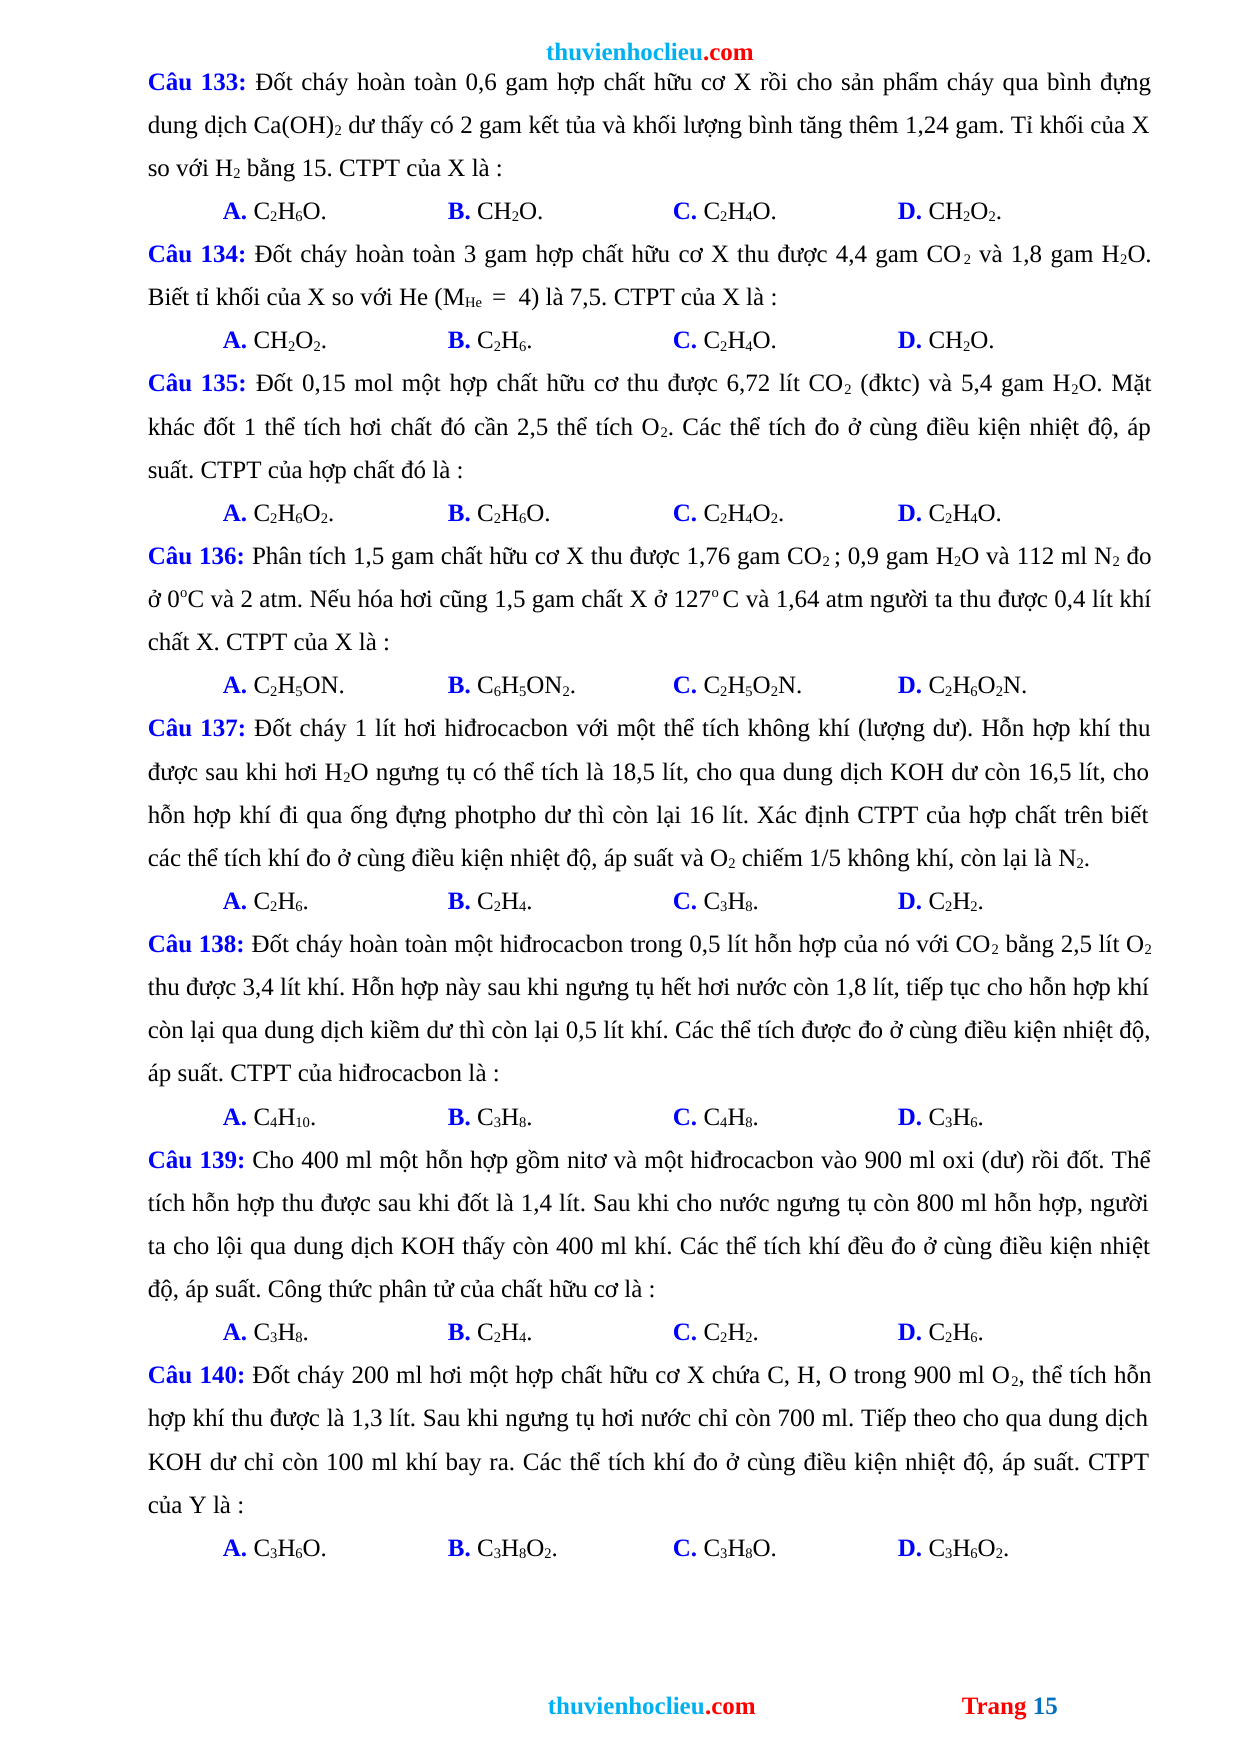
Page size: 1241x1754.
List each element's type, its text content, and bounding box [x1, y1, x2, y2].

text Câu 138: Đốt cháy hoàn toàn một hiđrocacbon trong 0,5 lít hỗn hợp của nó với CO2 bằng 2,5 lít O2 thu được 3,4 lít khí. Hỗn hợp này sau khi ngưng tụ hết hơi nước còn 1,8 lít, tiếp tục cho hỗn hợp khí còn lại qua dung dịch kiềm dư thì còn lại 0,5 lít khí. Các thể tích được đo ở cùng điều kiện nhiệt độ, áp suất. CTPT của hiđrocacbon là : [148, 929, 1152, 1087]
text Câu 140: Đốt cháy 200 ml hơi một hợp chất hữu cơ X chứa C, H, O trong 900 ml O2, thể tích hỗn hợp khí thu được là 1,3 lít. Sau khi ngưng tụ hơi nước chỉ còn 700 ml. Tiếp theo cho qua dung dịch KOH dư chỉ còn 100 ml khí bay ra. Các thể tích khí đo ở cùng điều kiện nhiệt độ, áp suất. CTPT của Y là : [148, 1360, 1152, 1518]
text Câu 137: Đốt cháy 1 lít hơi hiđrocacbon với một thể tích không khí (lượng dư). Hỗn hợp khí thu được sau khi hơi H2O ngưng tụ có thể tích là 18,5 lít, cho qua dung dịch KOH dư còn 16,5 lít, cho hỗn hợp khí đi qua ống đựng photpho dư thì còn lại 16 lít. Xác định CTPT của hợp chất trên biết các thể tích khí đo ở cùng điều kiện nhiệt độ, áp suất và O2 chiếm 1/5 không khí, còn lại là N2. [148, 713, 1152, 872]
text Câu 134: Đốt cháy hoàn toàn 3 gam hợp chất hữu cơ X thu được 4,4 gam CO2 và 1,8 gam H2O. Biết tỉ khối của X so với He (MHe = 4) là 7,5. CTPT của X là : [148, 239, 1152, 311]
text Câu 136: Phân tích 1,5 gam chất hữu cơ X thu được 1,76 gam CO2 ; 0,9 gam H2O và 112 ml N2 đo ở 0oC và 2 atm. Nếu hóa hơi cũng 1,5 gam chất X ở 127o C và 1,64 atm người ta thu được 0,4 lít khí chất X. CTPT của X là : [148, 541, 1152, 656]
text A. C3H6O. B. C3H8O2. C. C3H8O. D. C3H6O2. [148, 1533, 1152, 1562]
text Câu 135: Đốt 0,15 mol một hợp chất hữu cơ thu được 6,72 lít CO2 (đktc) và 5,4 gam H2O. Mặt khác đốt 1 thể tích hơi chất đó cần 2,5 thể tích O2. Các thể tích đo ở cùng điều kiện nhiệt độ, áp suất. CTPT của hợp chất đó là : [148, 368, 1152, 483]
text A. C3H8. B. C2H4. C. C2H2. D. C2H6. [148, 1317, 1152, 1346]
text A. C4H10. B. C3H8. C. C4H8. D. C3H6. [148, 1102, 1152, 1130]
text Câu 139: Cho 400 ml một hỗn hợp gồm nitơ và một hiđrocacbon vào 900 ml oxi (dư) rồi đốt. Thể tích hỗn hợp thu được sau khi đốt là 1,4 lít. Sau khi cho nước ngưng tụ còn 800 ml hỗn hợp, người ta cho lội qua dung dịch KOH thấy còn 400 ml khí. Các thể tích khí đều đo ở cùng điều kiện nhiệt độ, áp suất. Công thức phân tử của chất hữu cơ là : [148, 1145, 1152, 1303]
text A. C2H6O2. B. C2H6O. C. C2H4O2. D. C2H4O. [207, 498, 1152, 527]
text A. C2H6. B. C2H4. C. C3H8. D. C2H2. [148, 886, 1152, 915]
text A. C2H5ON. B. C6H5ON2. C. C2H5O2N. D. C2H6O2N. [148, 670, 1152, 699]
text A. C2H6O. B. CH2O. C. C2H4O. D. CH2O2. [148, 196, 1152, 225]
text A. CH2O2. B. C2H6. C. C2H4O. D. CH2O. [148, 325, 1152, 354]
text Câu 133: Đốt cháy hoàn toàn 0,6 gam hợp chất hữu cơ X rồi cho sản phẩm cháy qua bình đựng dung dịch Ca(OH)2 dư thấy có 2 gam kết tủa và khối lượng bình tăng thêm 1,24 gam. Tỉ khối của X so với H2 bằng 15. CTPT của X là : [148, 67, 1152, 182]
